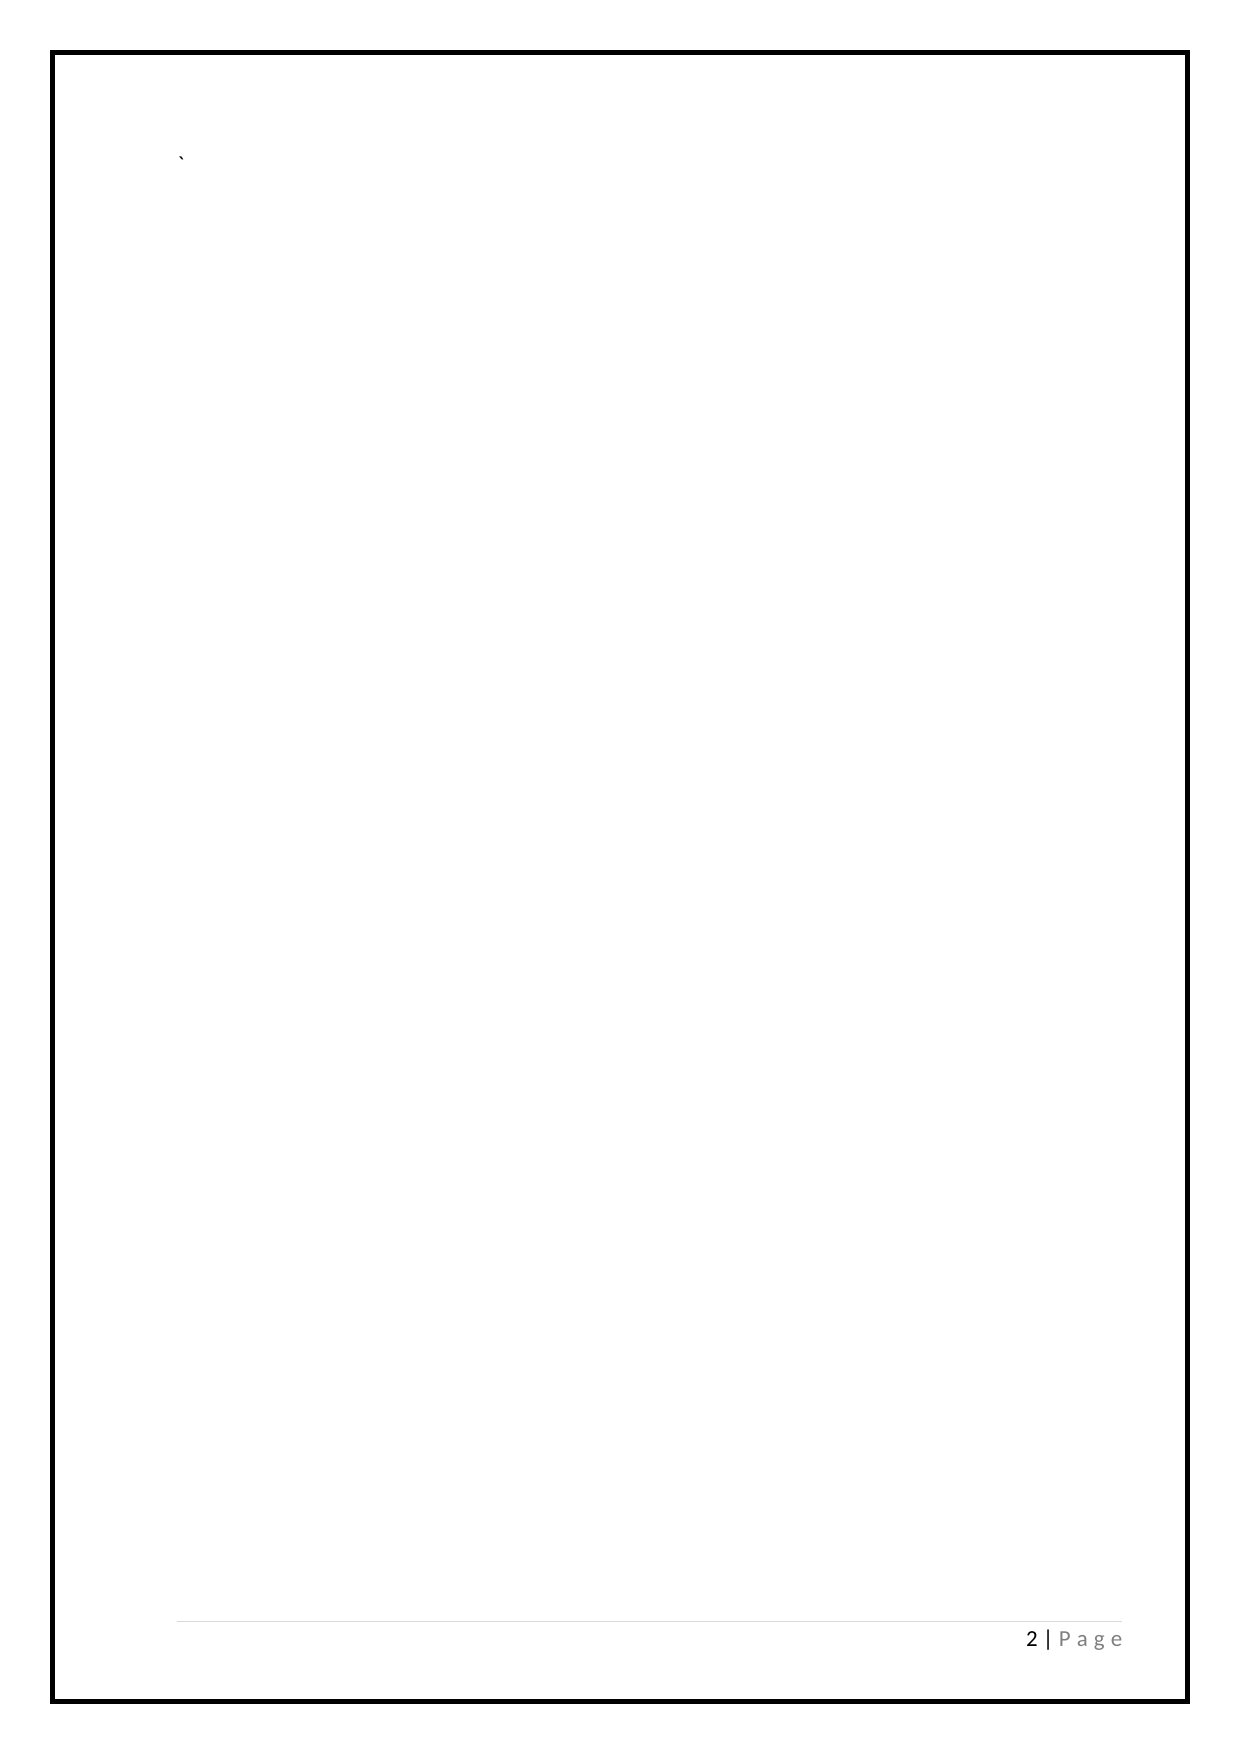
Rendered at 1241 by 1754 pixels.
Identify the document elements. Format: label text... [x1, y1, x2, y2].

text ` [177, 150, 1122, 178]
